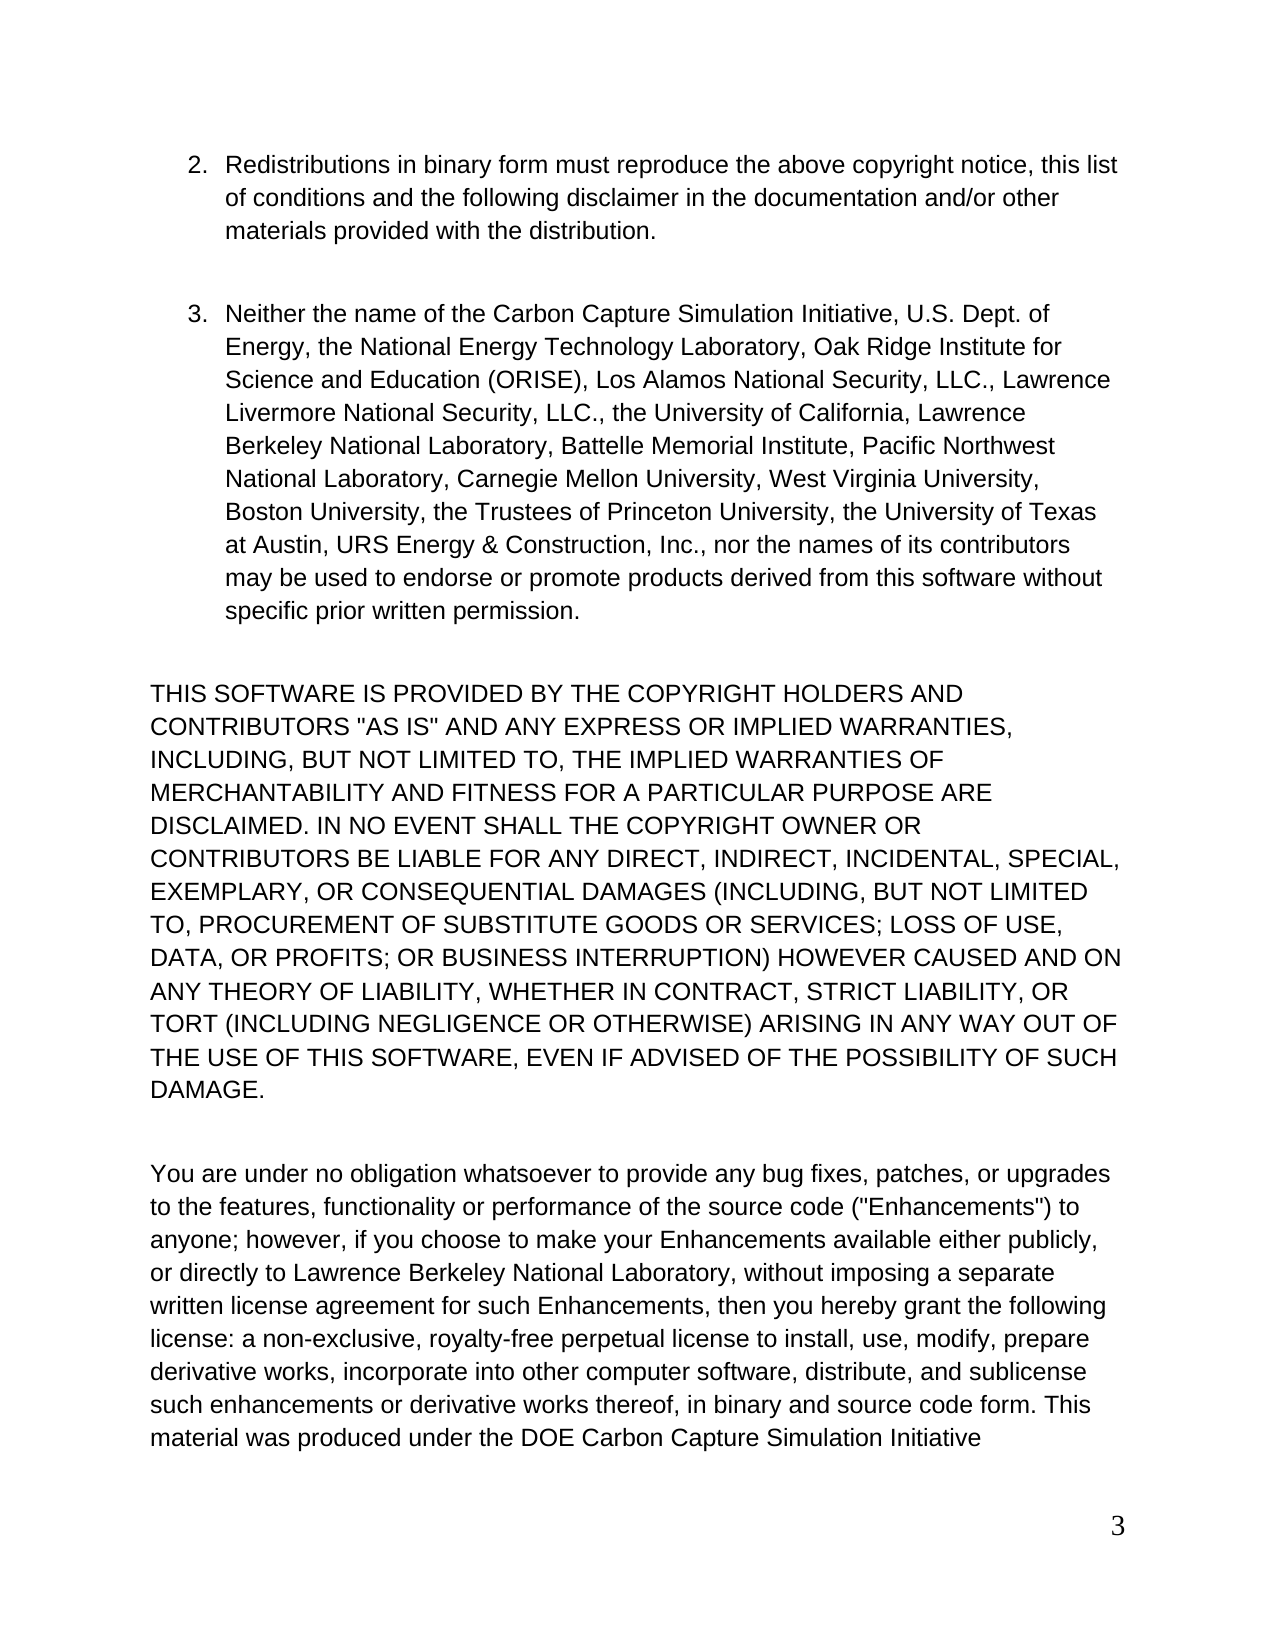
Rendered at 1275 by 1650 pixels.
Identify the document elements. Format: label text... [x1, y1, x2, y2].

list Neither the name of the Carbon Capture Simulation Initiative, U.S. Dept. of Energy, the National Energy Technology Laboratory, Oak Ridge Institute for Science and Education (ORISE), Los Alamos National Security, LLC., Lawrence Livermore National Security, LLC., the University of California, Lawrence Berkeley National Laboratory, Battelle Memorial Institute, Pacific Northwest National Laboratory, Carnegie Mellon University, West Virginia University, Boston University, the Trustees of Princeton University, the University of Texas at Austin, URS Energy & Construction, Inc., nor the names of its contributors may be used to endorse or promote products derived from this software without specific prior written permission. [187, 299, 1125, 625]
text THIS SOFTWARE IS PROVIDED BY THE COPYRIGHT HOLDERS AND CONTRIBUTORS "AS IS" AND ANY EXPRESS OR IMPLIED WARRANTIES, INCLUDING, BUT NOT LIMITED TO, THE IMPLIED WARRANTIES OF MERCHANTABILITY AND FITNESS FOR A PARTICULAR PURPOSE ARE DISCLAIMED. IN NO EVENT SHALL THE COPYRIGHT OWNER OR CONTRIBUTORS BE LIABLE FOR ANY DIRECT, INDIRECT, INCIDENTAL, SPECIAL, EXEMPLARY, OR CONSEQUENTIAL DAMAGES (INCLUDING, BUT NOT LIMITED TO, PROCUREMENT OF SUBSTITUTE GOODS OR SERVICES; LOSS OF USE, DATA, OR PROFITS; OR BUSINESS INTERRUPTION) HOWEVER CAUSED AND ON ANY THEORY OF LIABILITY, WHETHER IN CONTRACT, STRICT LIABILITY, OR TORT (INCLUDING NEGLIGENCE OR OTHERWISE) ARISING IN ANY WAY OUT OF THE USE OF THIS SOFTWARE, EVEN IF ADVISED OF THE POSSIBILITY OF SUCH DAMAGE. [150, 679, 1125, 1104]
text You are under no obligation whatsoever to provide any bug fixes, patches, or upgrades to the features, functionality or performance of the source code ("Enhancements") to anyone; however, if you choose to make your Enhancements available either publicly, or directly to Lawrence Berkeley National Laboratory, without imposing a separate written license agreement for such Enhancements, then you hereby grant the following license: a non-exclusive, royalty-free perpetual license to install, use, modify, prepare derivative works, incorporate into other computer software, distribute, and sublicense such enhancements or derivative works thereof, in binary and source code form. This material was produced under the DOE Carbon Capture Simulation Initiative [150, 1158, 1125, 1451]
